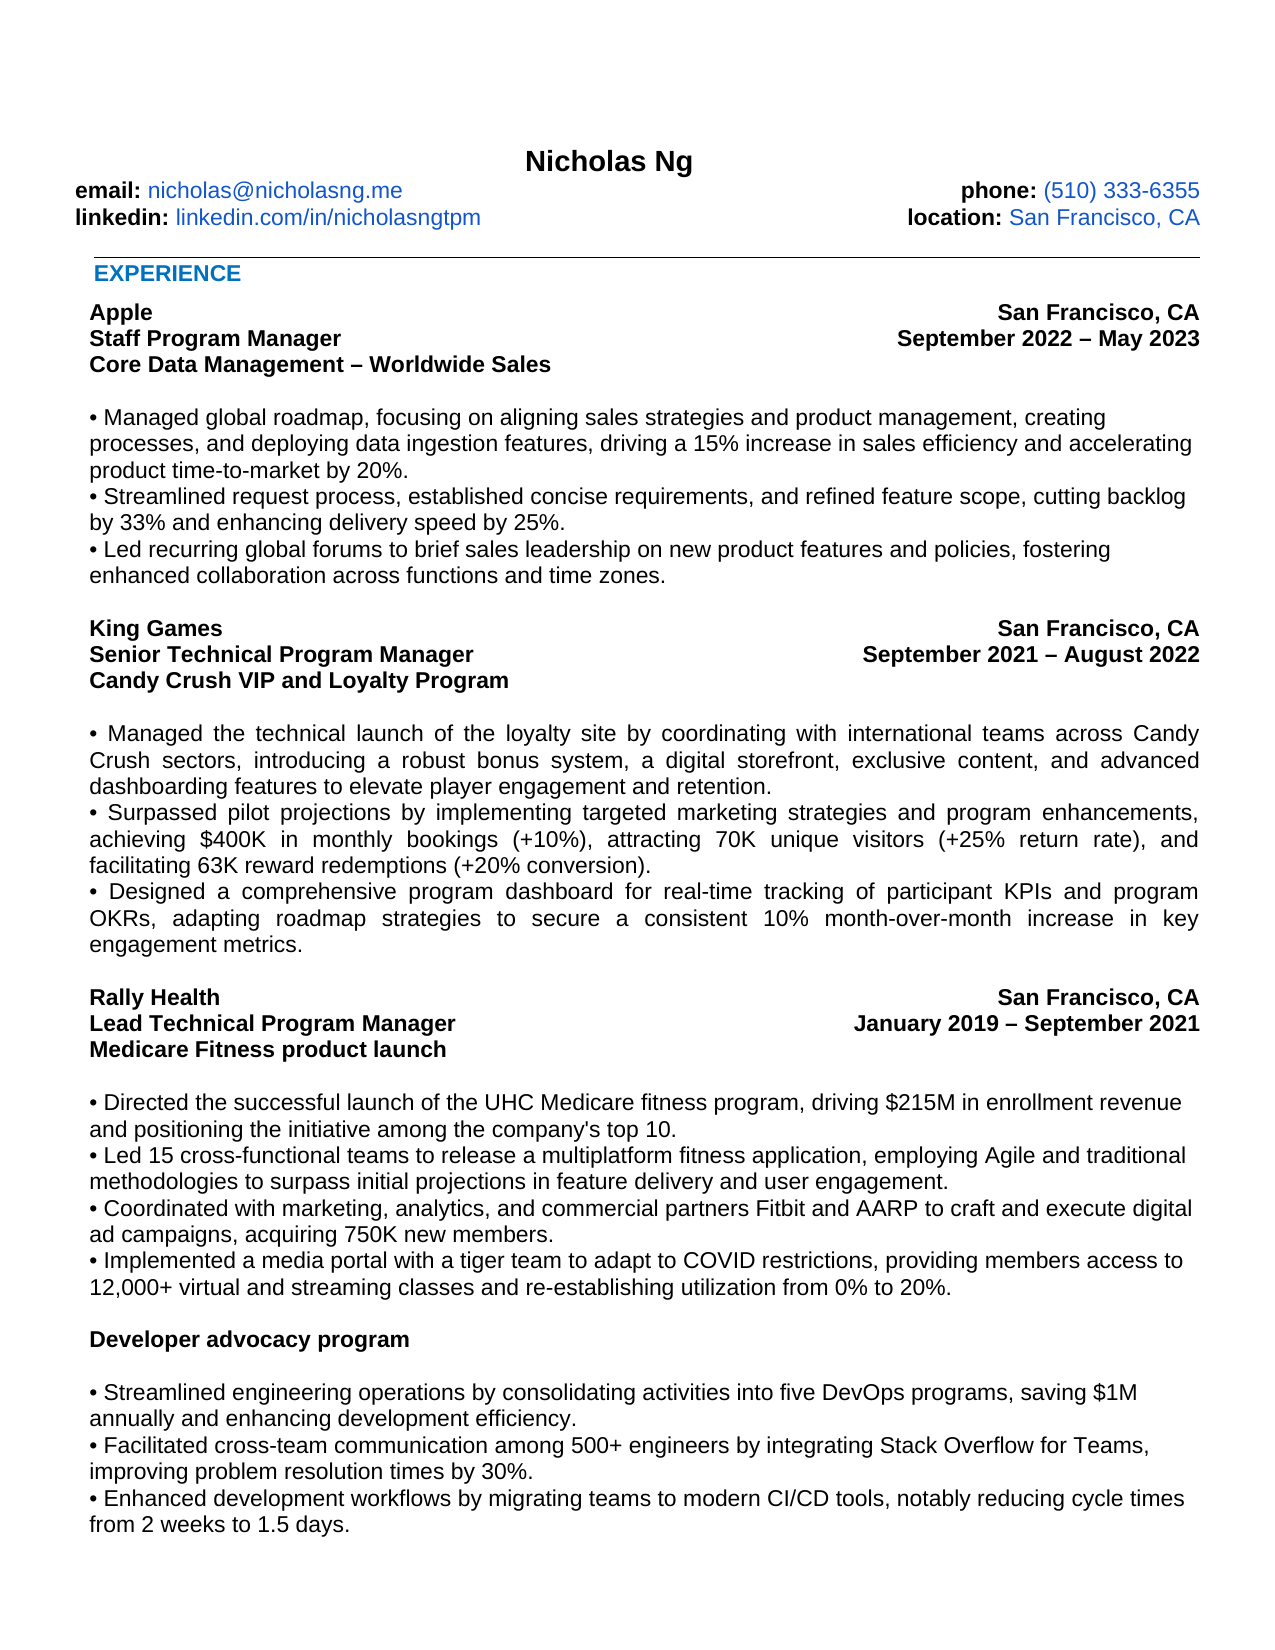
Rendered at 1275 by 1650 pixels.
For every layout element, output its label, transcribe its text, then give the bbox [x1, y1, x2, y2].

text • Enhanced development workflows by migrating teams to modern CI/CD tools, notably reducing cycle times from 2 weeks to 1.5 days. [89, 1484, 1200, 1537]
text • Designed a comprehensive program dashboard for real-time tracking of participant KPIs and program OKRs, adapting roadmap strategies to secure a consistent 10% month-over-month increase in key engagement metrics. [89, 878, 1200, 957]
text Lead Technical Program Manager January 2019 – September 2021 [89, 1010, 1200, 1036]
text • Facilitated cross-team communication among 500+ engineers by integrating Stack Overflow for Teams, improving problem resolution times by 30%. [89, 1432, 1200, 1484]
subtitle Nicholas Ng [75, 144, 1200, 177]
text • Coordinated with marketing, analytics, and commercial partners Fitbit and AARP to craft and execute digital ad campaigns, acquiring 750K new members. [89, 1194, 1200, 1247]
text Developer advocacy program [89, 1326, 1200, 1353]
text • Streamlined request process, established concise requirements, and refined feature scope, cutting backlog by 33% and enhancing delivery speed by 25%. [89, 483, 1200, 536]
text Rally Health San Francisco, CA [89, 984, 1200, 1010]
text Medicare Fitness product launch [89, 1036, 1200, 1063]
text • Managed global roadmap, focusing on aligning sales strategies and product management, creating processes, and deploying data ingestion features, driving a 15% increase in sales efficiency and accelerating product time-to-market by 20%. [89, 404, 1200, 483]
text • Streamlined engineering operations by consolidating activities into five DevOps programs, saving $1M annually and enhancing development efficiency. [89, 1379, 1200, 1432]
text • Managed the technical launch of the loyalty site by coordinating with international teams across Candy Crush sectors, introducing a robust bonus system, a digital storefront, exclusive content, and advanced dashboarding features to elevate player engagement and retention. [89, 720, 1200, 799]
text Apple San Francisco, CA [89, 298, 1200, 325]
text • Surpassed pilot projections by implementing targeted marketing strategies and program enhancements, achieving $400K in monthly bookings (+10%), attracting 70K unique visitors (+25% return rate), and facilitating 63K reward redemptions (+20% conversion). [89, 799, 1200, 878]
text Candy Crush VIP and Loyalty Program [89, 667, 1200, 694]
text Core Data Management – Worldwide Sales [89, 351, 1200, 378]
text EXPERIENCE [94, 258, 1200, 286]
text • Led recurring global forums to brief sales leadership on new product features and policies, fostering enhanced collaboration across functions and time zones. [89, 536, 1200, 588]
text • Implemented a media portal with a tiger team to adapt to COVID restrictions, providing members access to 12,000+ virtual and streaming classes and re-establishing utilization from 0% to 20%. [89, 1247, 1200, 1300]
text • Led 15 cross-functional teams to release a multiplatform fitness application, employing Agile and traditional methodologies to surpass initial projections in feature delivery and user engagement. [89, 1142, 1200, 1194]
text Senior Technical Program Manager September 2021 – August 2022 [89, 641, 1200, 667]
text Staff Program Manager September 2022 – May 2023 [89, 325, 1200, 351]
text linkedin: linkedin.com/in/nicholasngtpm location: San Francisco, CA [75, 204, 1200, 230]
text King Games San Francisco, CA [89, 615, 1200, 641]
text • Directed the successful launch of the UHC Medicare fitness program, driving $215M in enrollment revenue and positioning the initiative among the company's top 10. [89, 1089, 1200, 1142]
text email: nicholas@nicholasng.me phone: (510) 333-6355 [75, 177, 1200, 204]
